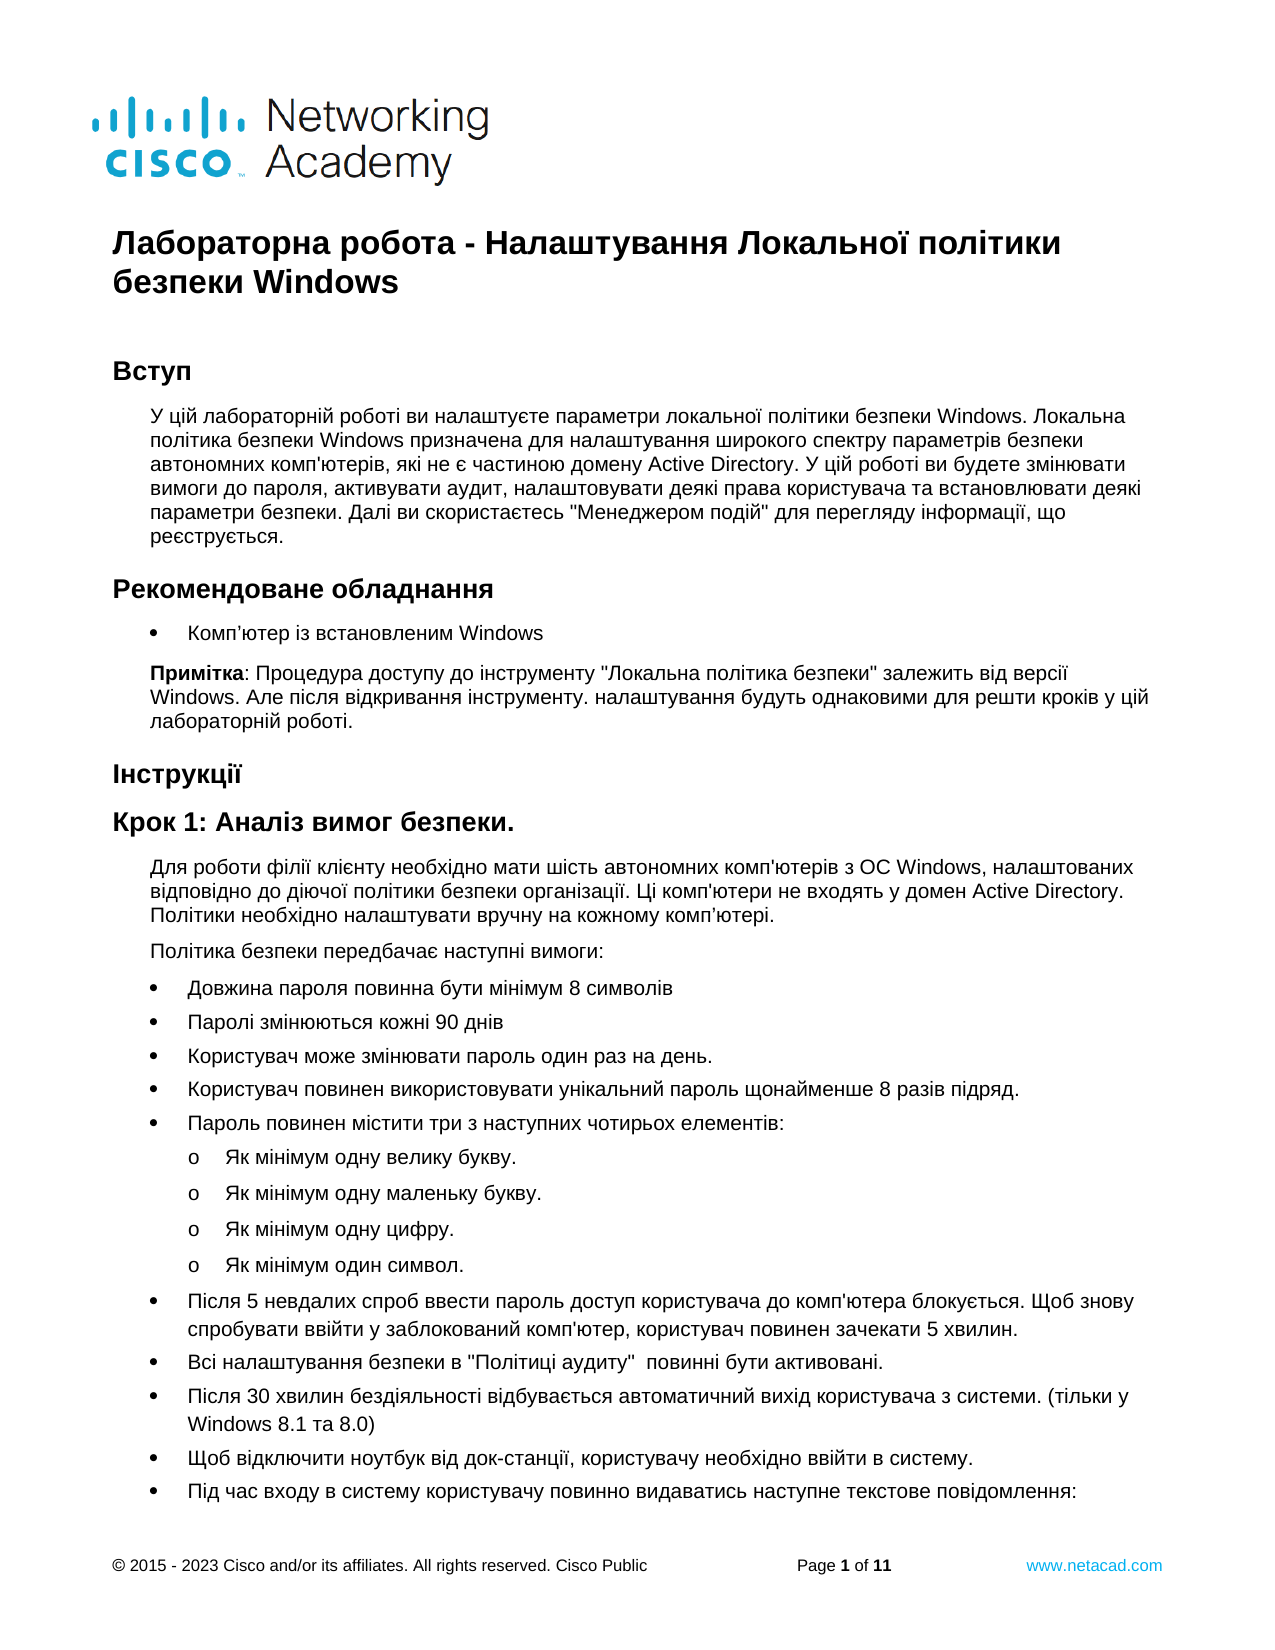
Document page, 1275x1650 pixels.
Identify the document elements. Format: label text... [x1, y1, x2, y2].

text Користувач повинен використовувати унікальний пароль щонайменше 8 разів підряд. [150, 1077, 1162, 1101]
picture [82, 81, 507, 214]
text Як мінімум одну велику букву. [187, 1145, 1162, 1171]
text Політика безпеки передбачає наступні вимоги: [150, 939, 1162, 963]
subtitle Вступ [112, 355, 1162, 387]
text Після 5 невдалих спроб ввести пароль доступ користувача до комп'ютера блокується. Щоб знову спробувати ввійти у заблокований комп'ютер, користувач повинен зачекати 5 хвилин. [150, 1289, 1162, 1340]
text У цій лабораторній роботі ви налаштуєте параметри локальної політики безпеки Windows. Локальна політика безпеки Windows призначена для налаштування широкого спектру параметрів безпеки автономних комп'ютерів, які не є частиною домену Active Directory. У цій роботі ви будете змінювати вимоги до пароля, активувати аудит, налаштовувати деякі права користувача та встановлювати деякі параметри безпеки. Далі ви скористаєтесь "Менеджером подій" для перегляду інформації, що реєструється. [150, 404, 1162, 548]
subtitle Рекомендоване обладнання [112, 573, 1162, 604]
text Як мінімум один символ. [187, 1253, 1162, 1279]
text Як мінімум одну цифру. [187, 1217, 1162, 1243]
text Довжина пароля повинна бути мінімум 8 символів [150, 976, 1162, 1000]
text Для роботи філії клієнту необхідно мати шість автономних комп'ютерів з ОС Windows, налаштованих відповідно до діючої політики безпеки організації. Ці комп'ютери не входять у домен Active Directory. Політики необхідно налаштувати вручну на кожному комп’ютері. [150, 855, 1162, 927]
text Примітка: Процедура доступу до інструменту "Локальна політика безпеки" залежить від версії Windows. Але після відкривання інструменту. налаштування будуть однаковими для решти кроків у цій лабораторній роботі. [150, 661, 1162, 733]
text Паролі змінюються кожні 90 днів [150, 1009, 1162, 1034]
text Після 30 хвилин бездіяльності відбувається автоматичний вихід користувача з системи. (тільки у Windows 8.1 та 8.0) [150, 1384, 1162, 1436]
subtitle Інструкції [112, 758, 1162, 789]
text Пароль повинен містити три з наступних чотирьох елементів: [150, 1111, 1162, 1135]
subtitle Аналіз вимог безпеки. [112, 806, 1162, 838]
text Під час входу в систему користувачу повинно видаватись наступне текстове повідомлення: [150, 1479, 1162, 1503]
text Всі налаштування безпеки в "Політиці аудиту" повинні бути активовані. [150, 1350, 1162, 1374]
text Комп’ютер із встановленим Windows [150, 621, 1162, 645]
text Користувач може змінювати пароль один раз на день. [150, 1043, 1162, 1067]
text Щоб відключити ноутбук від док-станції, користувачу необхідно ввійти в систему. [150, 1445, 1162, 1469]
text Як мінімум одну маленьку букву. [187, 1181, 1162, 1207]
